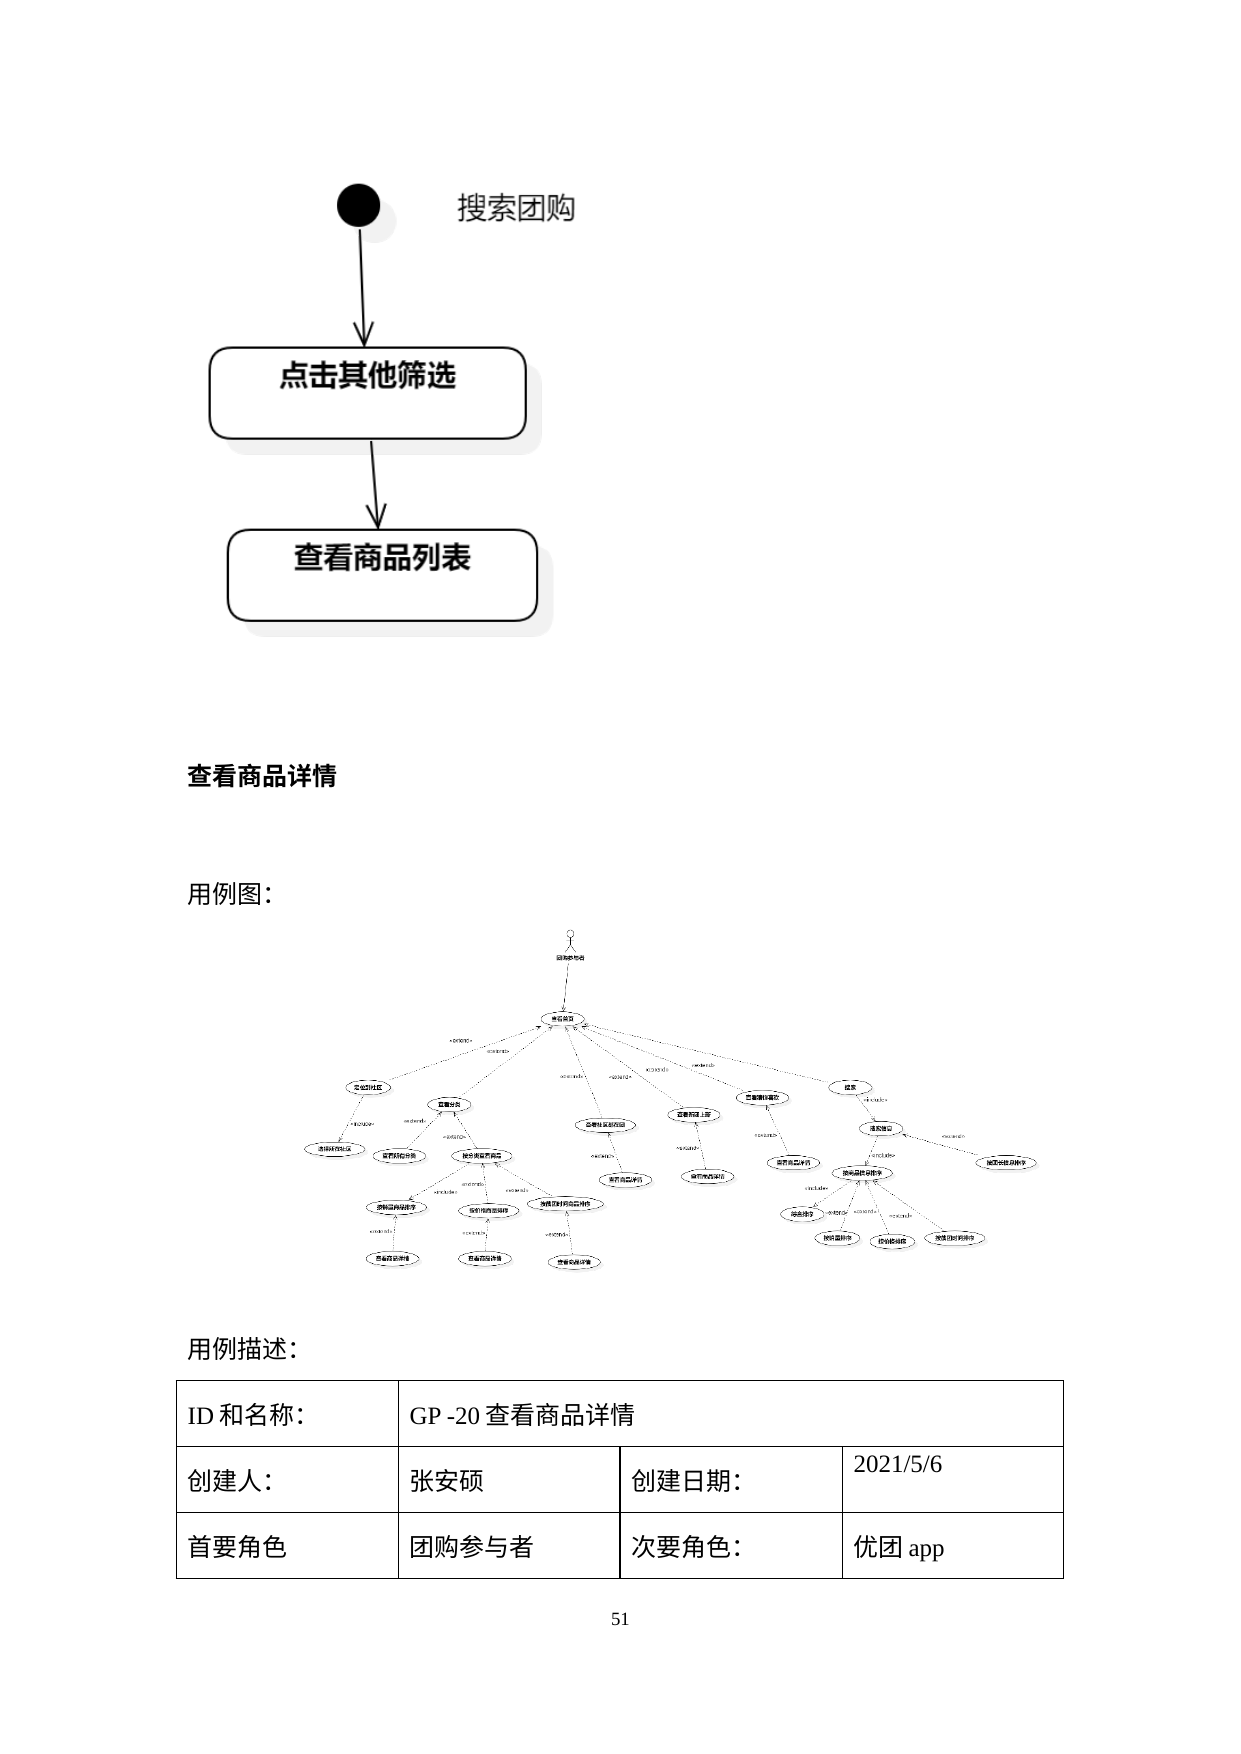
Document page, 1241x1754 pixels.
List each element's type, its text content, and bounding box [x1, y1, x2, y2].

table_header GP -20查看商品详情 [399, 1381, 1063, 1446]
subtitle 查看商品详情 [187, 742, 1053, 807]
picture [187, 162, 676, 712]
text 用例描述： [187, 1315, 1053, 1380]
table_cell 创建人： [177, 1447, 398, 1512]
picture [187, 925, 1053, 1286]
table_cell 优团app [843, 1513, 1063, 1578]
table_cell 张安硕 [399, 1447, 619, 1512]
table_cell 首要角色 [177, 1513, 398, 1578]
table_cell 次要角色： [621, 1513, 842, 1578]
table_cell 创建日期： [621, 1447, 842, 1512]
table_cell 2021/5/6 [843, 1447, 1063, 1512]
table_cell 团购参与者 [399, 1513, 619, 1578]
text 用例图： [187, 860, 1053, 925]
table_header ID和名称： [177, 1381, 398, 1446]
